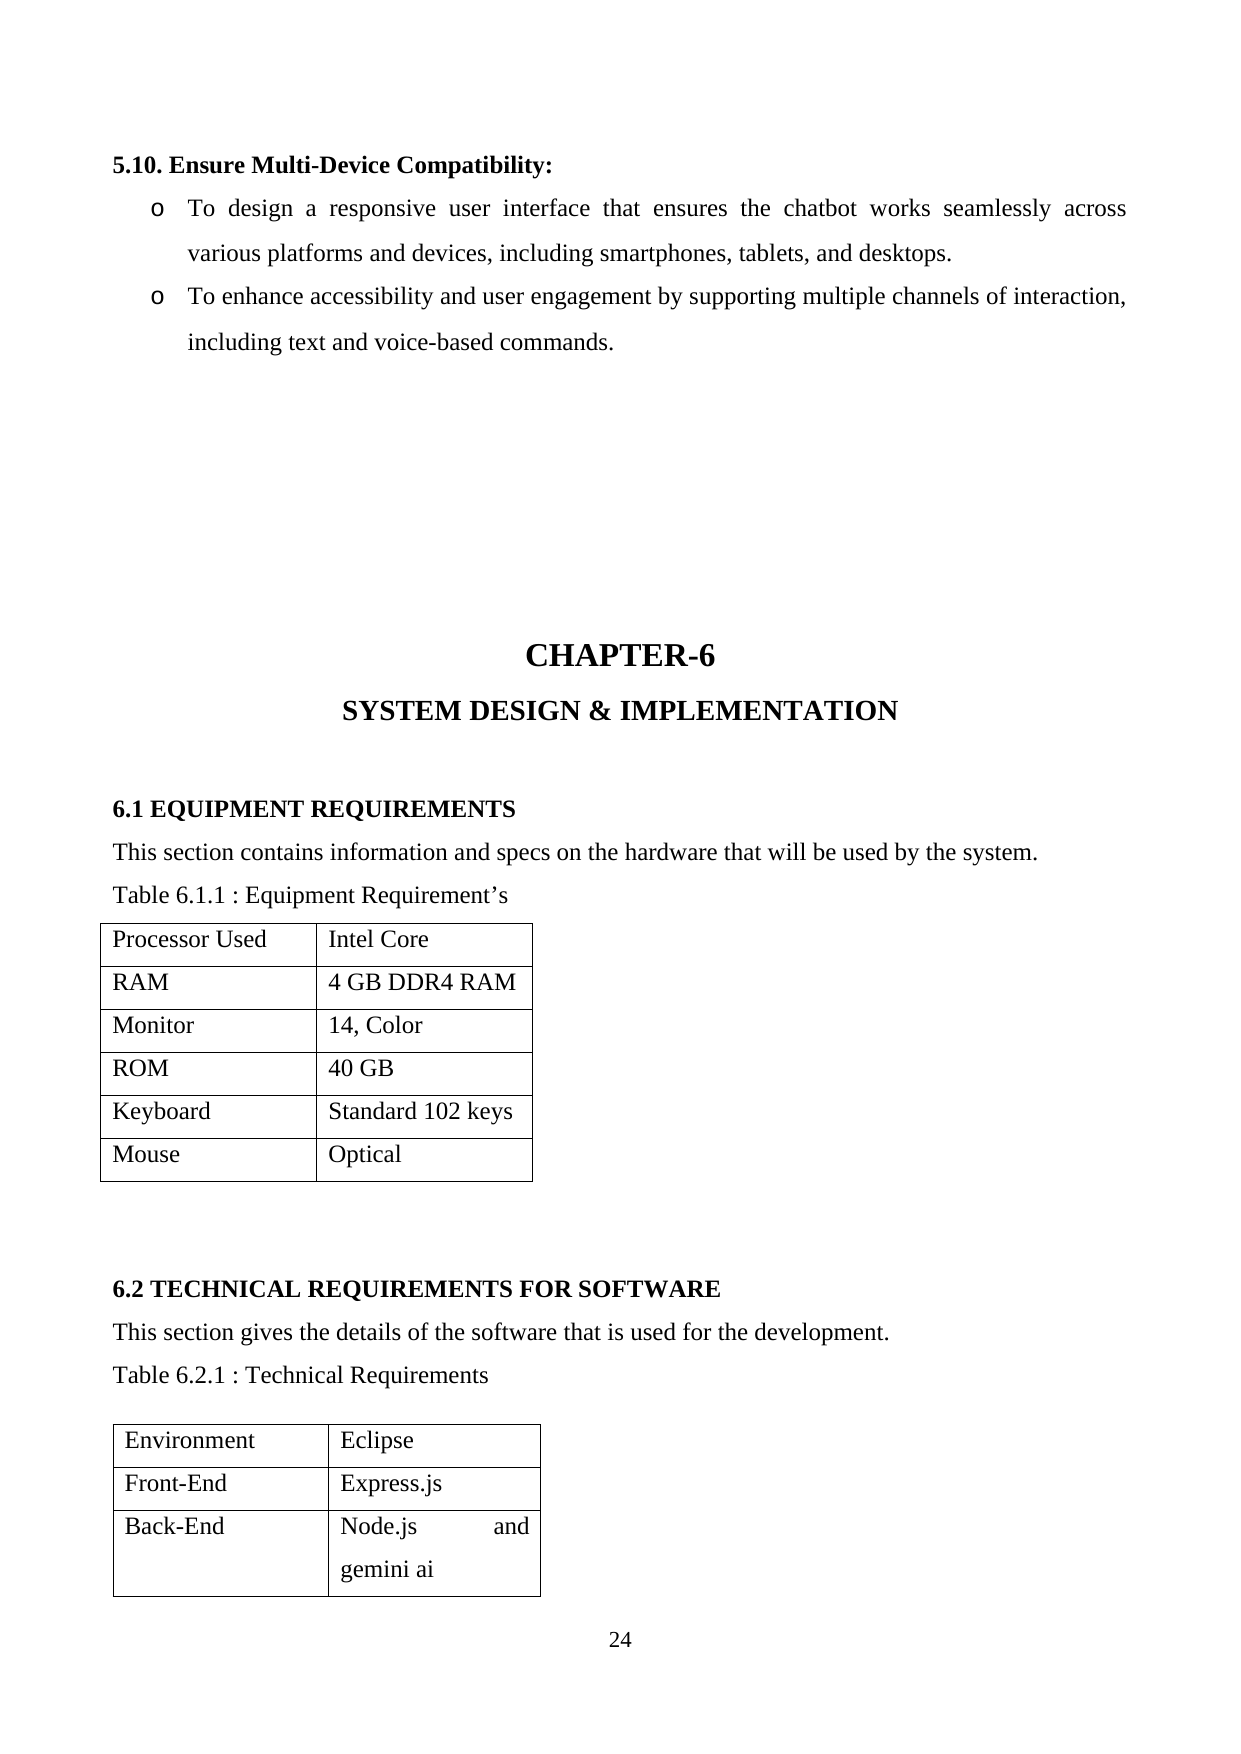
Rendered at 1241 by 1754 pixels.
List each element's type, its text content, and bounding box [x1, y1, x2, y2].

table_cell 40 GB [317, 1053, 532, 1095]
table_cell Node.js and gemini ai [329, 1511, 540, 1596]
table_header Eclipse [329, 1425, 540, 1467]
table_header Environment [114, 1425, 328, 1467]
list To design a responsive user interface that ensures the chatbot works seamlessly across various platforms and devices, including smartphones, tablets, and desktops. [150, 193, 1128, 267]
text Table 6.1.1 : Equipment Requirement’s [112, 880, 1128, 909]
table_cell ROM [101, 1053, 316, 1095]
text This section contains information and specs on the hardware that will be used by the system. [112, 837, 1128, 866]
text Table 6.2.1 : Technical Requirements [112, 1360, 1128, 1389]
table_cell Keyboard [101, 1096, 316, 1138]
table_cell Mouse [101, 1139, 316, 1181]
table_cell Standard 102 keys [317, 1096, 532, 1138]
text 5.10. Ensure Multi-Device Compatibility: [112, 150, 1128, 179]
table_cell Optical [317, 1139, 532, 1181]
text 6.1 EQUIPMENT REQUIREMENTS [112, 794, 1128, 823]
text SYSTEM DESIGN & IMPLEMENTATION [112, 693, 1128, 727]
table_cell Back-End [114, 1511, 328, 1596]
table_cell Front-End [114, 1468, 328, 1510]
text CHAPTER-6 [112, 636, 1128, 674]
list To enhance accessibility and user engagement by supporting multiple channels of interaction, including text and voice-based commands. [150, 281, 1128, 355]
table_header Processor Used [101, 924, 316, 966]
table_cell RAM [101, 967, 316, 1009]
table_cell 4 GB DDR4 RAM [317, 967, 532, 1009]
table_cell Express.js [329, 1468, 540, 1510]
table_header Intel Core [317, 924, 532, 966]
table_cell Monitor [101, 1010, 316, 1052]
text 6.2 TECHNICAL REQUIREMENTS FOR SOFTWARE [112, 1274, 1128, 1303]
table_cell 14, Color [317, 1010, 532, 1052]
text This section gives the details of the software that is used for the development. [112, 1317, 1128, 1346]
